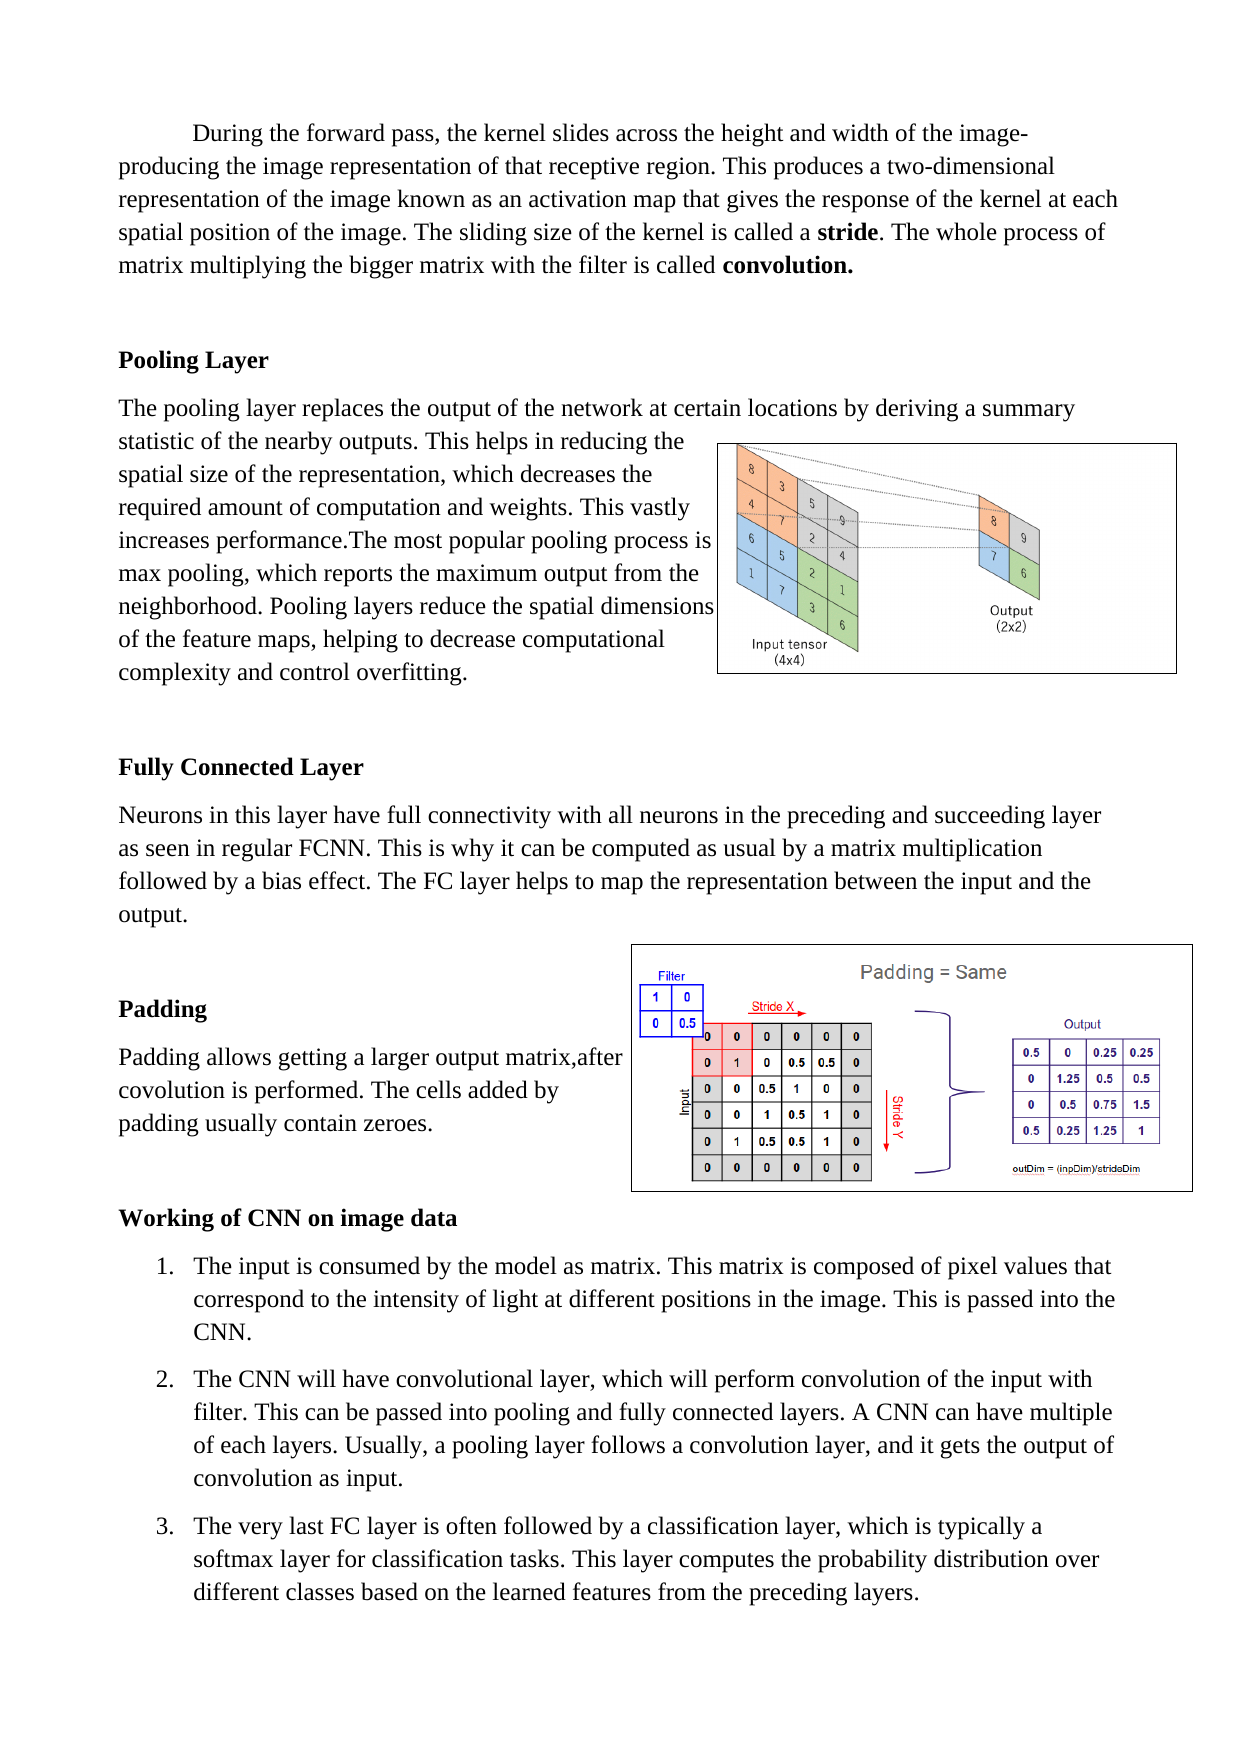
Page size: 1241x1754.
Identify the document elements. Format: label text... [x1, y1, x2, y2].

text Working of CNN on image data [118, 1203, 1122, 1232]
text Neurons in this layer have full connectivity with all neurons in the preceding and succeeding layer as seen in regular FCNN. This is why it can be computed as usual by a matrix multiplication followed by a bias effect. The FC layer helps to map the representation between the input and the output. [118, 800, 1122, 928]
picture [632, 945, 1192, 1191]
text Fully Connected Layer [118, 752, 1122, 781]
list The very last FC layer is often followed by a classification layer, which is typically a softmax layer for classification tasks. This layer computes the probability distribution over different classes based on the learned features from the preceding layers. [156, 1511, 1122, 1606]
list The input is consumed by the model as matrix. This matrix is composed of pixel values that correspond to the intensity of light at different positions in the image. This is passed into the CNN. [156, 1251, 1122, 1346]
text During the forward pass, the kernel slides across the height and width of the image-producing the image representation of that receptive region. This produces a two-dimensional representation of the image known as an activation map that gives the response of the kernel at each spatial position of the image. The sliding size of the kernel is called a stride. The whole process of matrix multiplying the bigger matrix with the filter is called convolution. [118, 118, 1122, 279]
picture [718, 444, 1176, 673]
list The CNN will have convolutional layer, which will perform convolution of the input with filter. This can be passed into pooling and fully connected layers. A CNN can have multiple of each layers. Usually, a pooling layer follows a convolution layer, and it gets the output of convolution as input. [156, 1364, 1122, 1492]
text Padding [118, 994, 631, 1023]
text Padding allows getting a larger output matrix,after covolution is performed. The cells added by padding usually contain zeroes. [118, 1042, 631, 1137]
text Pooling Layer [118, 345, 1122, 374]
